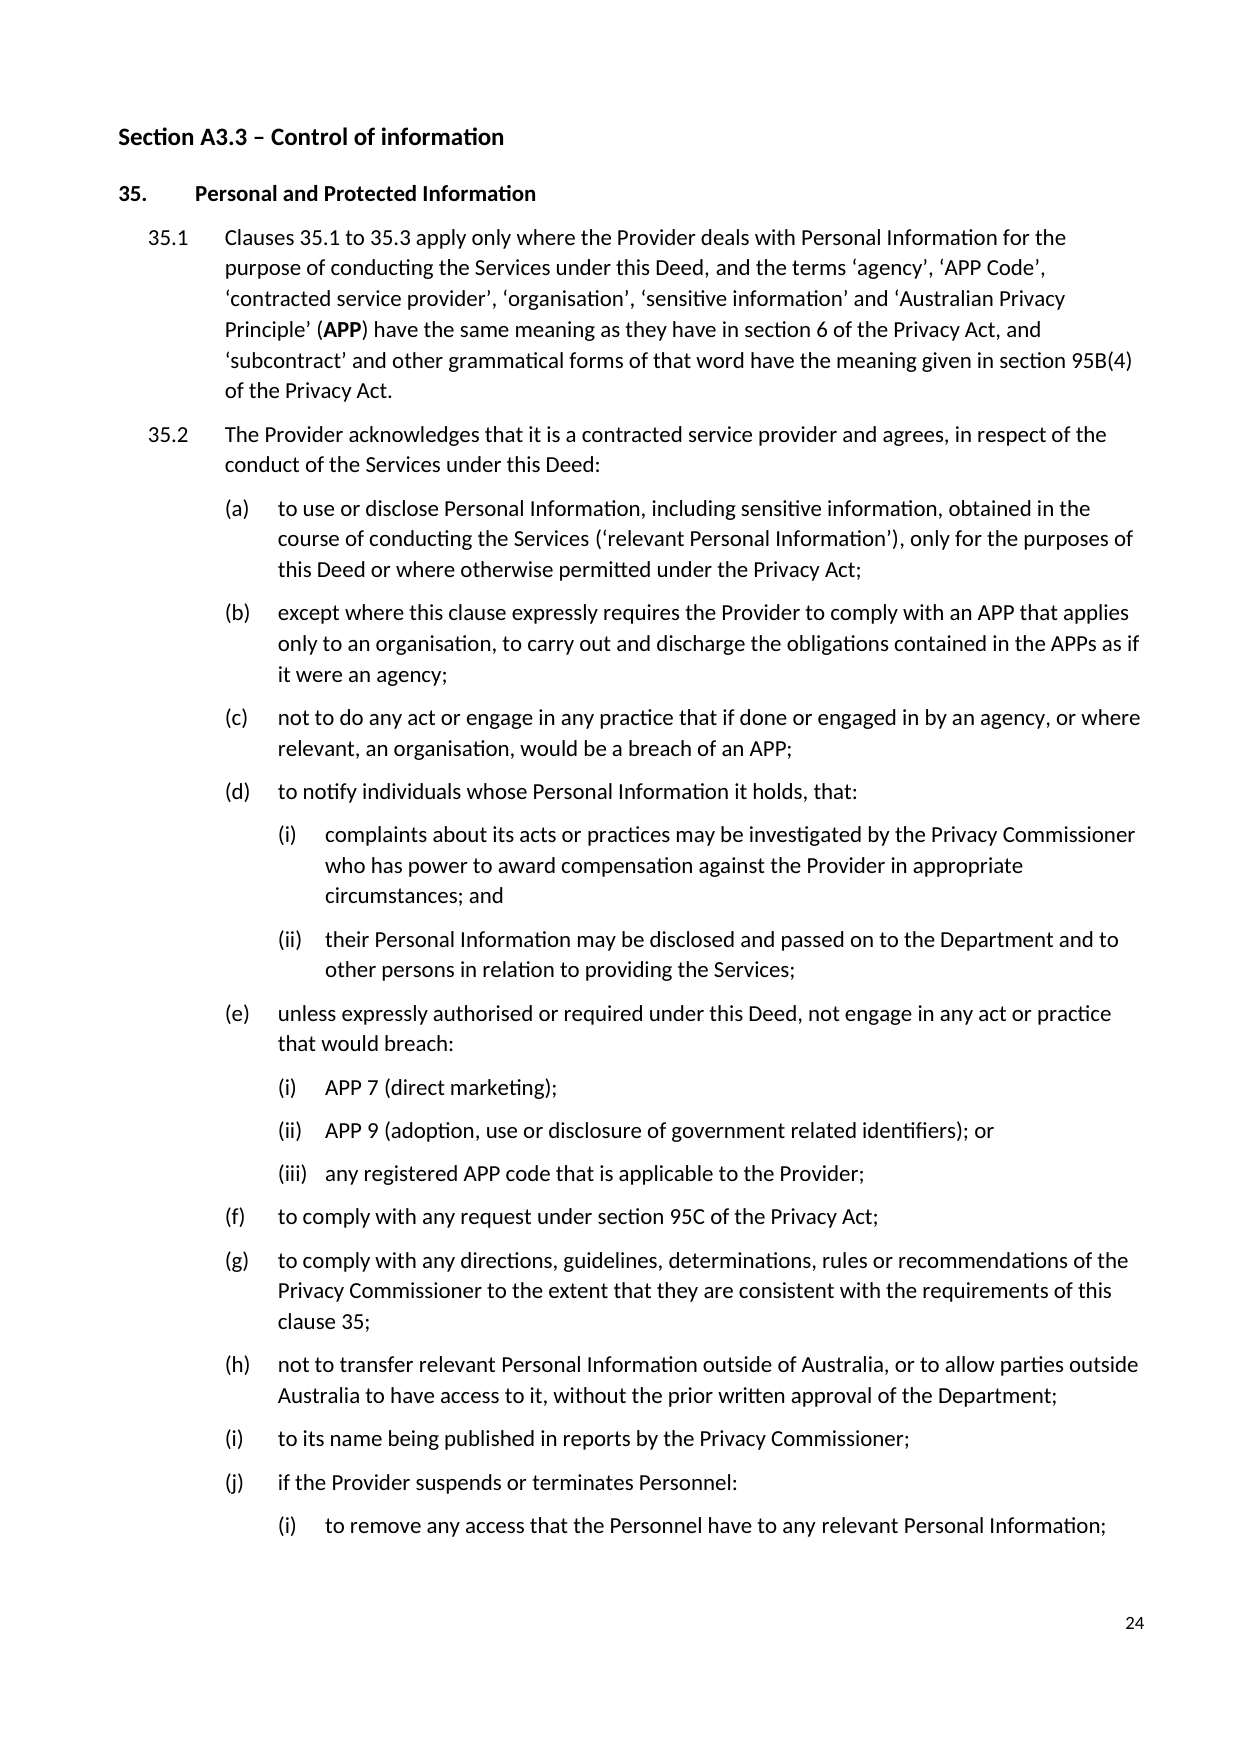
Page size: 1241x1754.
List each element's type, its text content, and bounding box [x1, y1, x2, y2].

text their Personal Information may be disclosed and passed on to the Department and to other persons in relation to providing the Services; [278, 925, 1144, 984]
text except where this clause expressly requires the Provider to comply with an APP that applies only to an organisation, to carry out and discharge the obligations contained in the APPs as if it were an agency; [224, 598, 1144, 688]
text Clauses 35.1 to 35.3 apply only where the Provider deals with Personal Information for the purpose of conducting the Services under this Deed, and the terms ‘agency’, ‘APP Code’, ‘contracted service provider’, ‘organisation’, ‘sensitive information’ and ‘Australian Privacy Principle’ (APP) have the same meaning as they have in section 6 of the Privacy Act, and ‘subcontract’ and other grammatical forms of that word have the meaning given in section 95B(4) of the Privacy Act. [148, 223, 1144, 404]
text APP 9 (adoption, use or disclosure of government related identifiers); or [278, 1116, 1144, 1144]
text to remove any access that the Personnel have to any relevant Personal Information; [278, 1511, 1144, 1539]
text not to do any act or engage in any practice that if done or engaged in by an agency, or where relevant, an organisation, would be a breach of an APP; [224, 703, 1144, 762]
text to its name being published in reports by the Privacy Commissioner; [224, 1424, 1144, 1452]
text any registered APP code that is applicable to the Provider; [278, 1159, 1144, 1187]
text complaints about its acts or practices may be investigated by the Privacy Commissioner who has power to award compensation against the Provider in appropriate circumstances; and [278, 820, 1144, 910]
text unless expressly authorised or required under this Deed, not engage in any act or practice that would breach: [224, 999, 1144, 1058]
text not to transfer relevant Personal Information outside of Australia, or to allow parties outside Australia to have access to it, without the prior written approval of the Department; [224, 1350, 1144, 1409]
text if the Provider suspends or terminates Personnel: [224, 1468, 1144, 1496]
text to notify individuals whose Personal Information it holds, that: [224, 777, 1144, 805]
text Personal and Protected Information [118, 179, 1144, 208]
text to comply with any directions, guidelines, determinations, rules or recommendations of the Privacy Commissioner to the extent that they are consistent with the requirements of this clause 35; [224, 1246, 1144, 1335]
subtitle Section A3.3 – Control of information [118, 121, 1144, 152]
text to comply with any request under section 95C of the Privacy Act; [224, 1202, 1144, 1231]
text to use or disclose Personal Information, including sensitive information, obtained in the course of conducting the Services (‘relevant Personal Information’), only for the purposes of this Deed or where otherwise permitted under the Privacy Act; [224, 494, 1144, 583]
text The Provider acknowledges that it is a contracted service provider and agrees, in respect of the conduct of the Services under this Deed: [148, 420, 1144, 478]
text APP 7 (direct marketing); [278, 1073, 1144, 1101]
